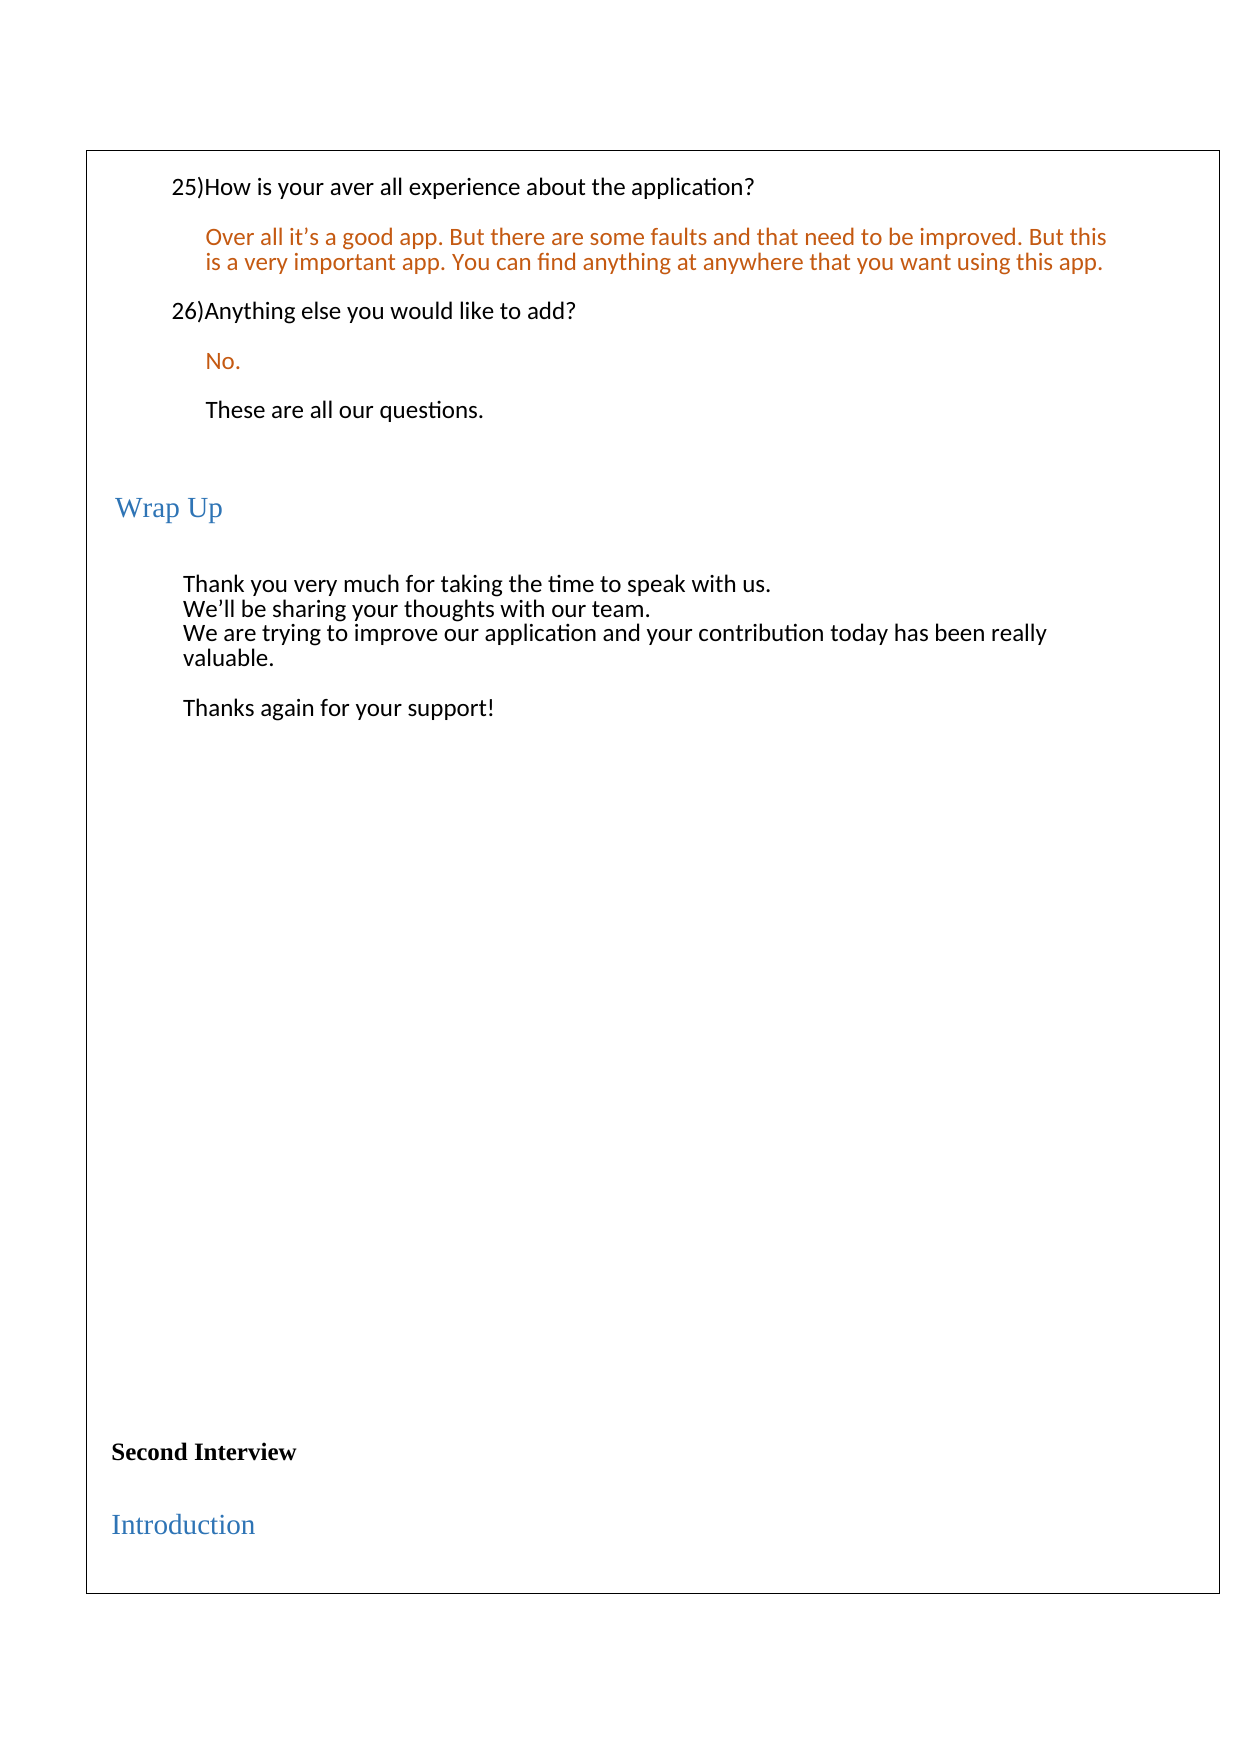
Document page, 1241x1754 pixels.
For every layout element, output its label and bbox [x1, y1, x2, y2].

table_header [87, 151, 1219, 1593]
